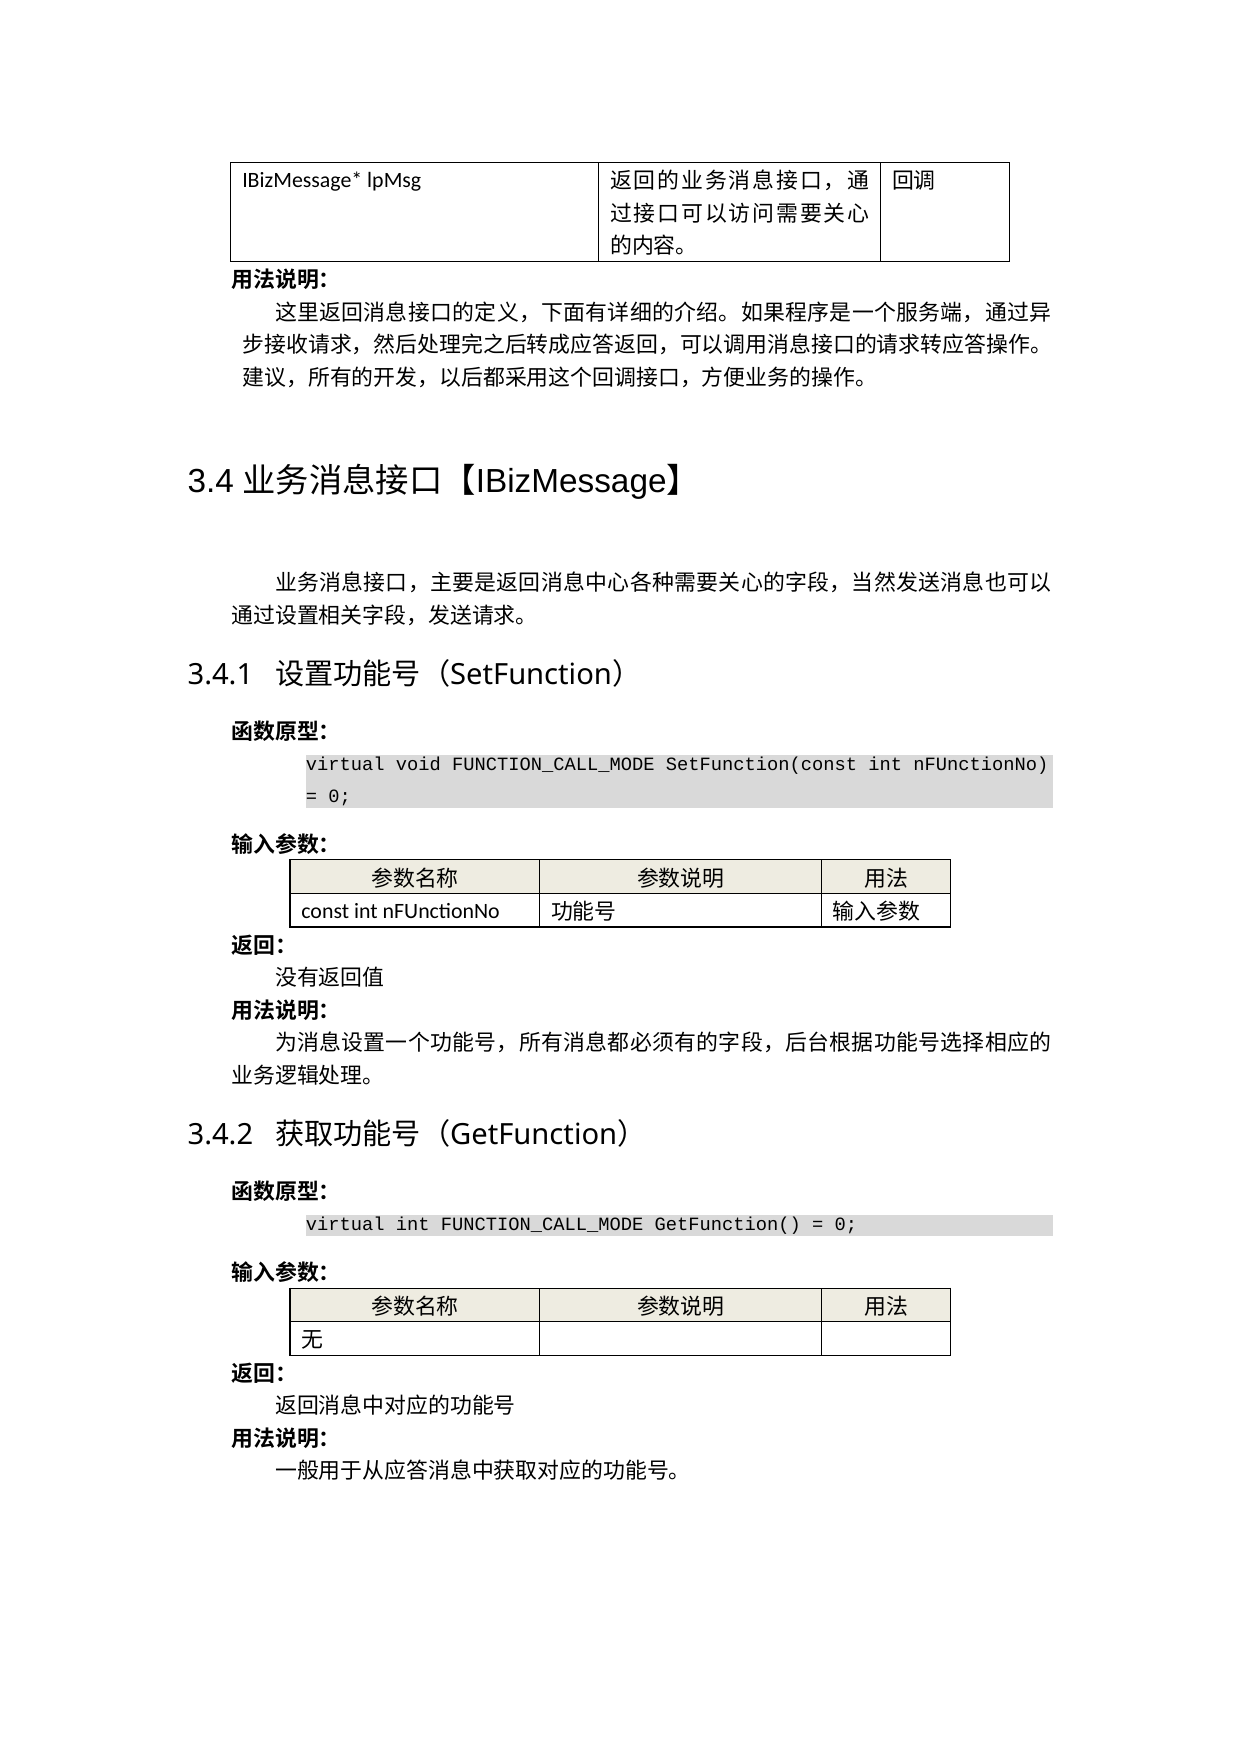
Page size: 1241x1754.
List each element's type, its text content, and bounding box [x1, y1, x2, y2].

text virtual int FUNCTION_CALL_MODE GetFunction() = 0; [306, 1215, 1053, 1236]
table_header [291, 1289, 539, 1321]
text 输入参数： [231, 1255, 1053, 1287]
text 用法说明： [231, 992, 1053, 1025]
text virtual void FUNCTION_CALL_MODE SetFunction(const int nFUnctionNo) = 0; [306, 755, 1053, 808]
text 一般用于从应答消息中获取对应的功能号。 [231, 1453, 1053, 1486]
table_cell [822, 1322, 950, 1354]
text 为消息设置一个功能号，所有消息都必须有的字段，后台根据功能号选择相应的业务逻辑处理。 [231, 1025, 1053, 1090]
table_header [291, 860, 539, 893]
text 用法说明： [231, 262, 1053, 294]
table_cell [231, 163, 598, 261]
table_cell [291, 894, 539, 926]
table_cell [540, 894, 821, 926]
text 输入参数： [231, 827, 1053, 859]
title 业务消息接口【IBizMessage】 [187, 454, 1053, 502]
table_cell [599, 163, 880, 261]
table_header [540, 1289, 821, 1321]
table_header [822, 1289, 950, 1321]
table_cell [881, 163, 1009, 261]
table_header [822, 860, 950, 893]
text 这里返回消息接口的定义，下面有详细的介绍。如果程序是一个服务端，通过异步接收请求，然后处理完之后转成应答返回，可以调用消息接口的请求转应答操作。建议，所有的开发，以后都采用这个回调接口，方便业务的操作。 [242, 294, 1053, 392]
text 函数原型： [231, 1174, 1053, 1206]
text 函数原型： [231, 714, 1053, 746]
text 业务消息接口，主要是返回消息中心各种需要关心的字段，当然发送消息也可以通过设置相关字段，发送请求。 [231, 565, 1053, 630]
text 没有返回值 [231, 960, 1053, 992]
subtitle 设置功能号（SetFunction） [187, 651, 1053, 693]
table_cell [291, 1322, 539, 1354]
text 返回消息中对应的功能号 [231, 1388, 1053, 1421]
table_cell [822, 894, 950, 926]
text 返回： [231, 1356, 1053, 1388]
text 返回： [231, 927, 1053, 960]
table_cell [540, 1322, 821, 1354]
text 用法说明： [231, 1421, 1053, 1453]
subtitle 获取功能号（GetFunction） [187, 1111, 1053, 1153]
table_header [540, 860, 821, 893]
